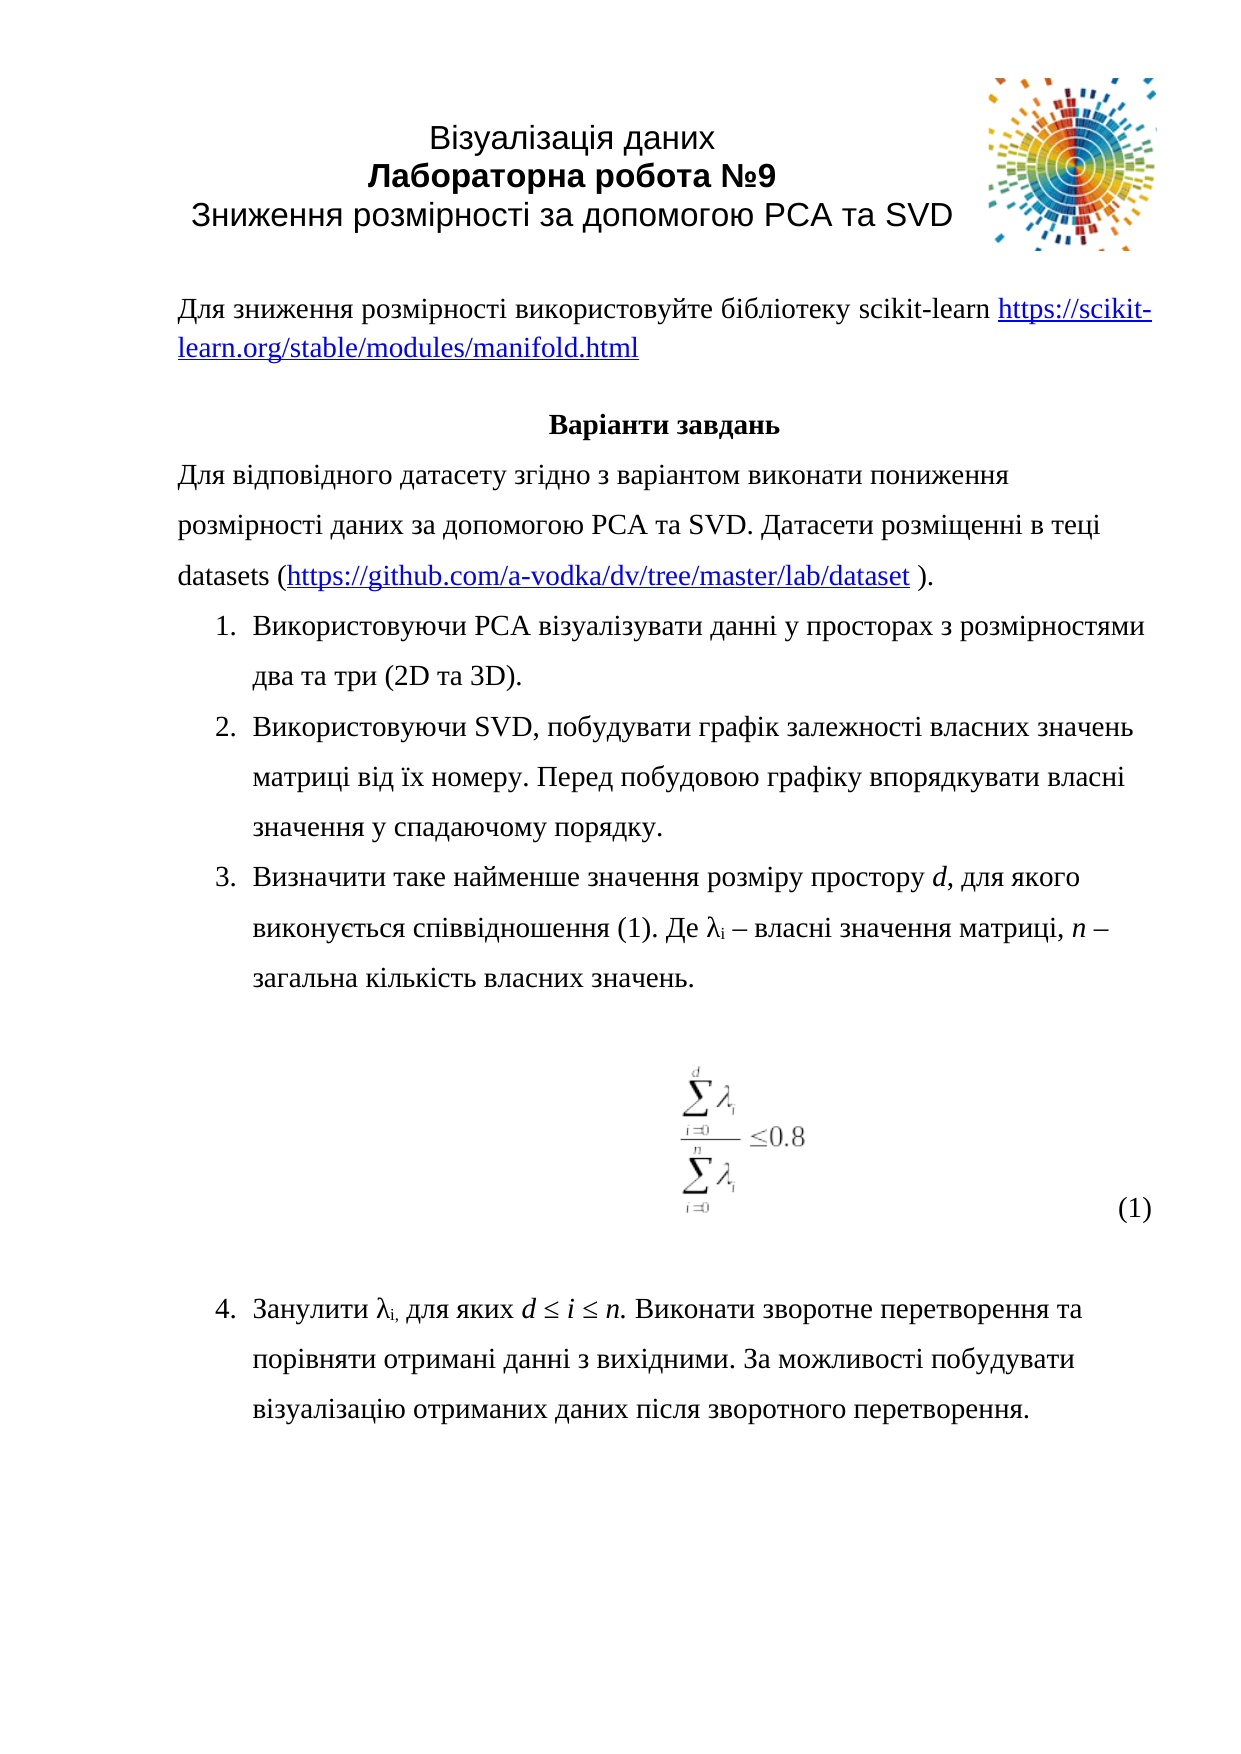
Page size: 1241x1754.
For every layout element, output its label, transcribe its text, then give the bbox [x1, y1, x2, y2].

subtitle Зниження розмірності за допомогою PCA та SVD [177, 195, 984, 233]
text Для відповідного датасету згідно з варіантом виконати пониження розмірності даних за допомогою PCA та SVD. Датасети розміщенні в теці datasets (https://github.com/a-vodka/dv/tree/master/lab/dataset ). [177, 457, 1152, 591]
subtitle Варіанти завдань [177, 407, 1152, 440]
text Лабораторна робота №9 [177, 157, 984, 195]
list (1) [252, 1061, 1152, 1224]
list Визначити таке найменше значення розміру простору d, для якого виконується співвідношення (1). Де λi – власні значення матриці, n – загальна кількість власних значень. [215, 859, 1152, 994]
list Використовуючи PCA візуалізувати данні у просторах з розмірностями два та три (2D та 3D). [215, 608, 1152, 692]
list Використовуючи SVD, побудувати графік залежності власних значень матриці від їх номеру. Перед побудовою графіку впорядкувати власні значення у спадаючому порядку. [215, 709, 1152, 843]
list Занулити λi, для яких d ≤ i ≤ n. Виконати зворотне перетворення та порівняти отримані данні з вихідними. За можливості побудувати візуалізацію отриманих даних після зворотного перетворення. [215, 1291, 1152, 1425]
text Візуалізація даних [177, 118, 984, 157]
picture [984, 78, 1156, 250]
text Для зниження розмірності використовуйте бібліотеку scikit-learn https://scikit-learn.org/stable/modules/manifold.html [177, 291, 1152, 363]
